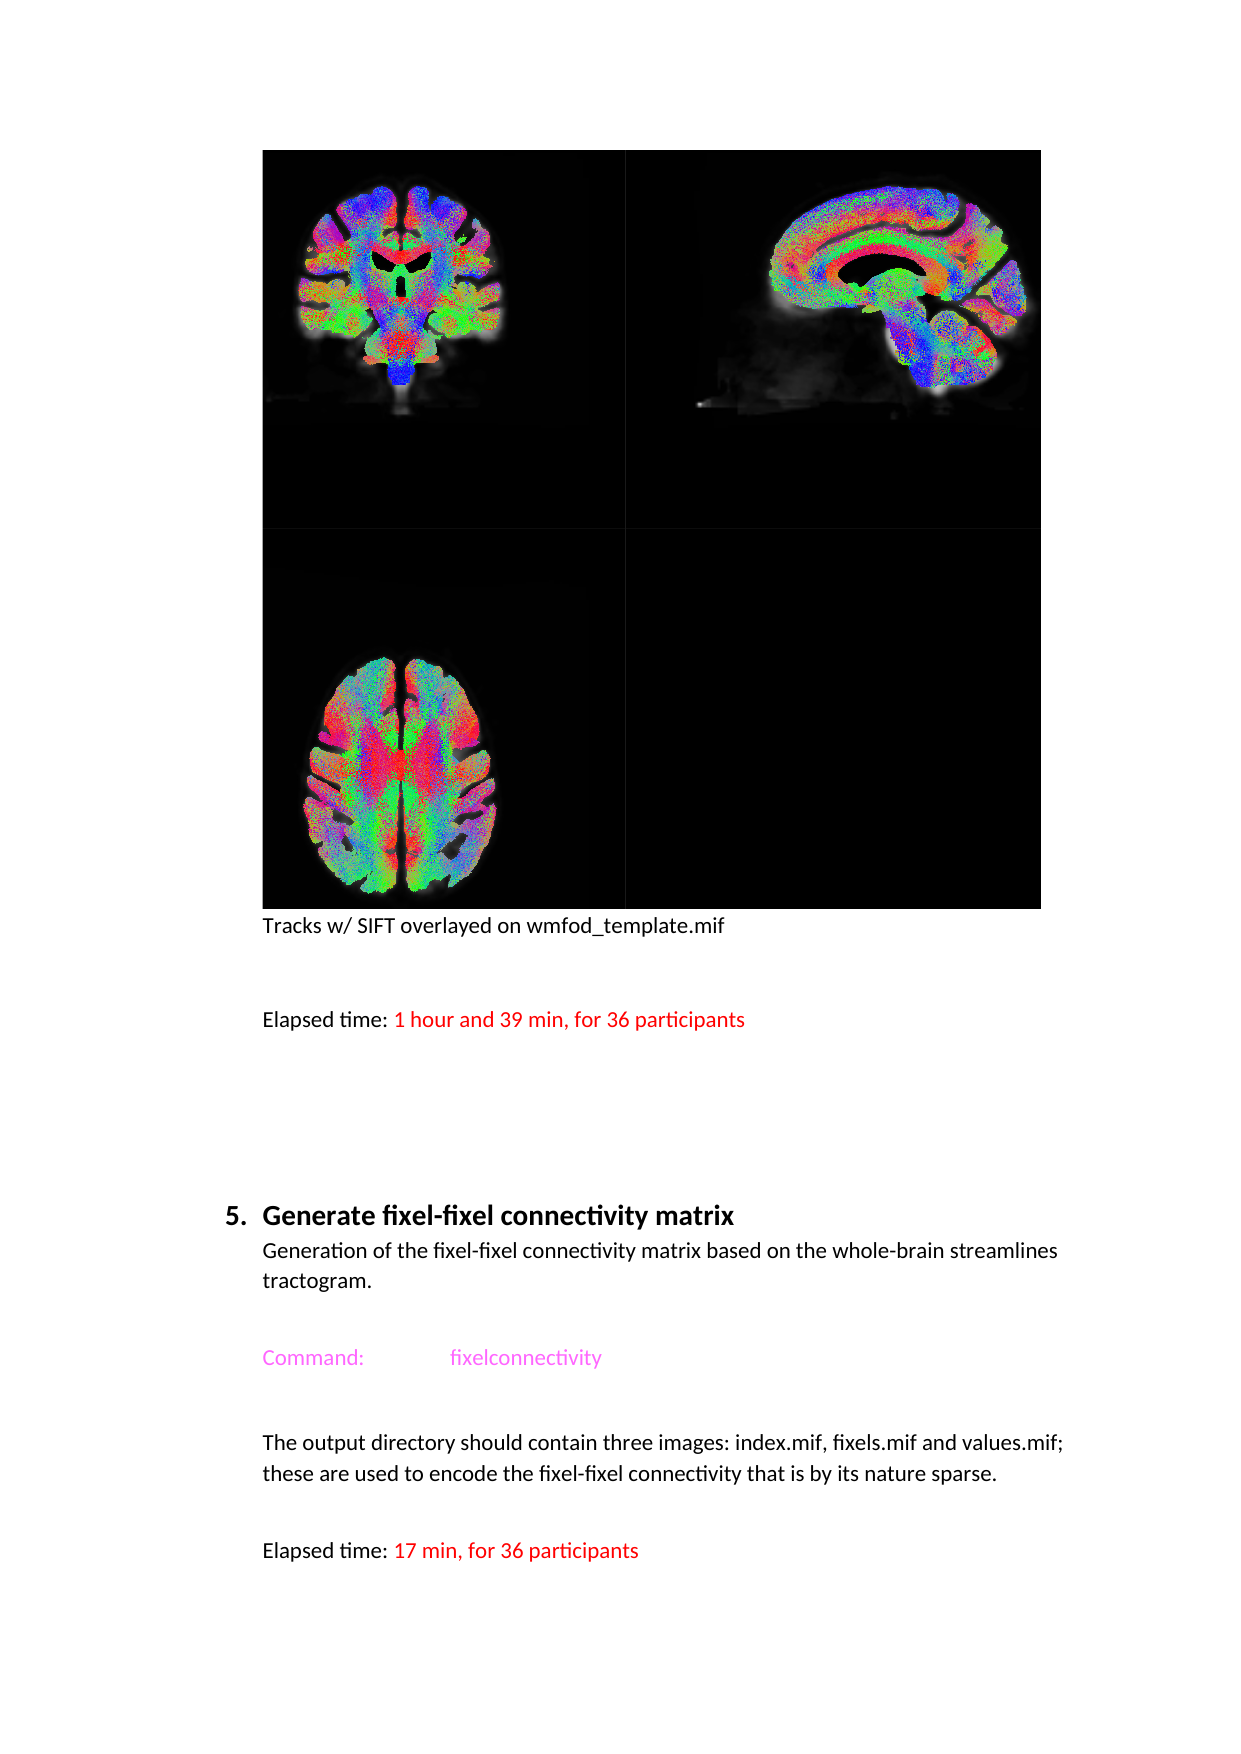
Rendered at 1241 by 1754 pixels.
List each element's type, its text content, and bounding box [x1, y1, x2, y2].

text Elapsed time: 1 hour and 39 min, for 36 participants [187, 1005, 1090, 1033]
list Generate fixel-fixel connectivity matrix [225, 1197, 1090, 1233]
text Command: fixelconnectivity [187, 1343, 1090, 1371]
text Elapsed time: 17 min, for 36 participants [187, 1536, 1090, 1564]
list Tracks w/ SIFT overlayed on wmfod_template.mif [262, 911, 1090, 939]
list Generation of the fixel-fixel connectivity matrix based on the whole-brain streamlines tractogram. [262, 1236, 1090, 1294]
picture [262, 150, 1041, 909]
